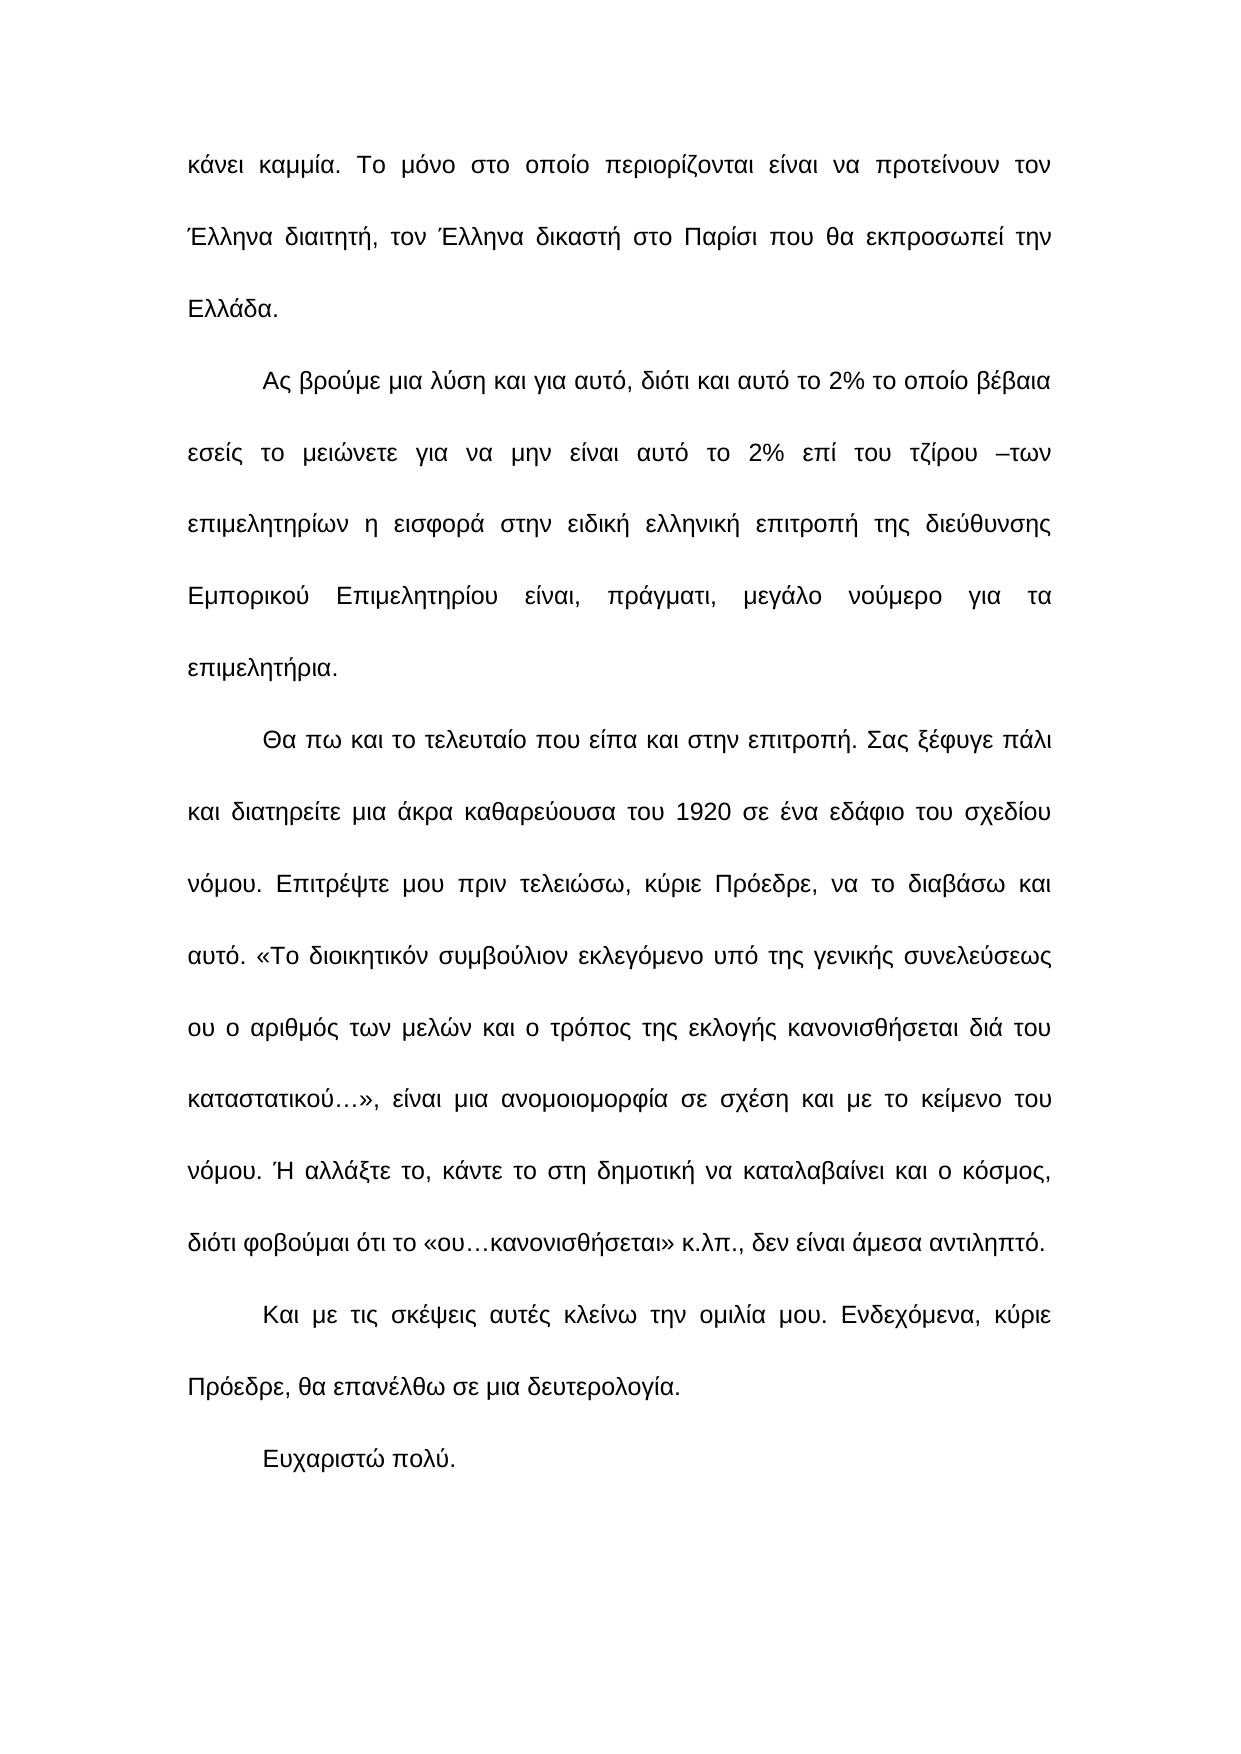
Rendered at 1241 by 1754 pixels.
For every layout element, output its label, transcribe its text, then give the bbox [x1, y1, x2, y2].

text Ευχαριστώ πολύ. [187, 1444, 1053, 1472]
text Ας βρούμε μια λύση και για αυτό, διότι και αυτό το 2% το οποίο βέβαια εσείς το μειώνετε για να μην είναι αυτό το 2% επί του τζίρου –των επιμελητηρίων η εισφορά στην ειδική ελληνική επιτροπή της διεύθυνσης Εμπορικού Επιμελητηρίου είναι, πράγματι, μεγάλο νούμερο για τα επιμελητήρια. [187, 366, 1053, 682]
text Θα πω και το τελευταίο που είπα και στην επιτροπή. Σας ξέφυγε πάλι και διατηρείτε μια άκρα καθαρεύουσα του 1920 σε ένα εδάφιο του σχεδίου νόμου. Επιτρέψτε μου πριν τελειώσω, κύριε Πρόεδρε, να το διαβάσω και αυτό. «Το διοικητικόν συμβούλιον εκλεγόμενο υπό της γενικής συνελεύσεως ου ο αριθμός των μελών και ο τρόπος της εκλογής κανονισθήσεται διά του καταστατικού…», είναι μια ανομοιομορφία σε σχέση και με το κείμενο του νόμου. Ή αλλάξτε το, κάντε το στη δημοτική να καταλαβαίνει και ο κόσμος, διότι φοβούμαι ότι το «ου…κανονισθήσεται» κ.λπ., δεν είναι άμεσα αντιληπτό. [187, 725, 1053, 1257]
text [187, 150, 1053, 322]
text Και με τις σκέψεις αυτές κλείνω την ομιλία μου. Ενδεχόμενα, κύριε Πρόεδρε, θα επανέλθω σε μια δευτερολογία. [187, 1300, 1053, 1401]
